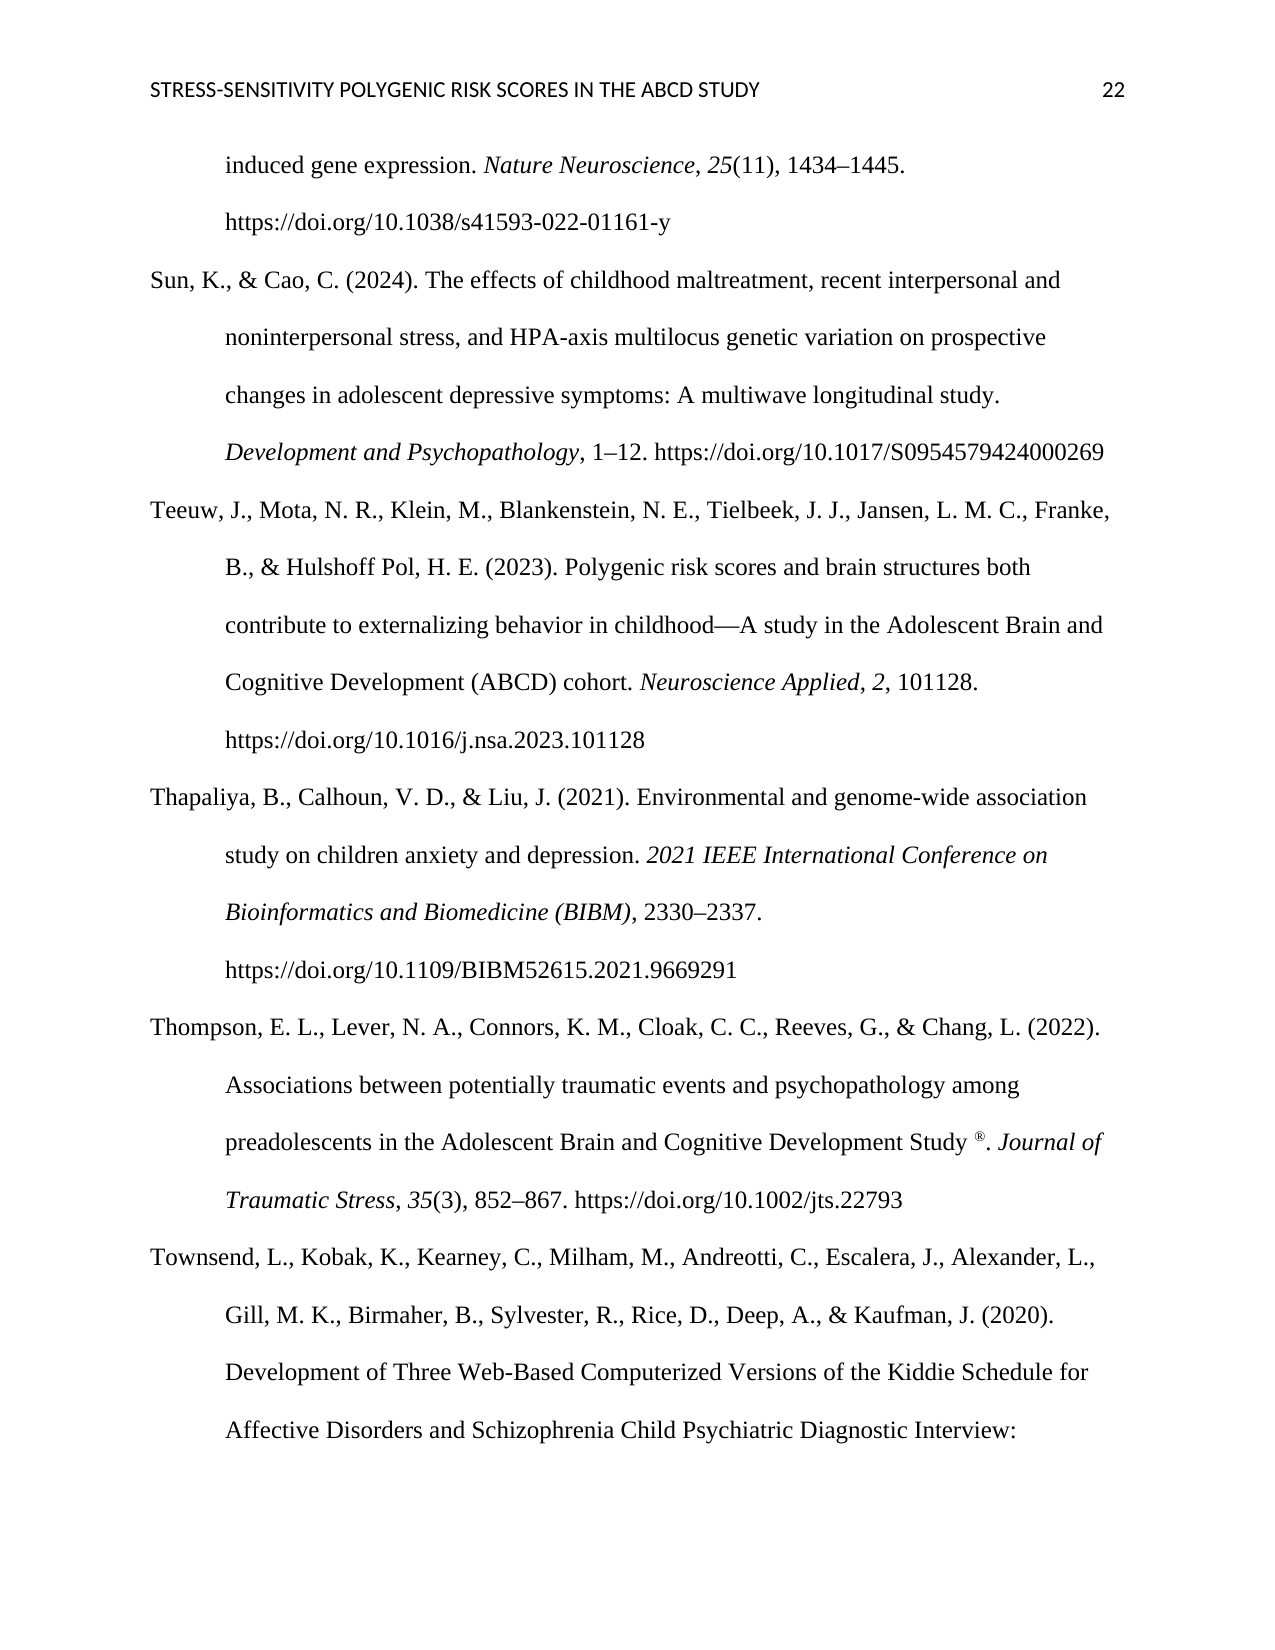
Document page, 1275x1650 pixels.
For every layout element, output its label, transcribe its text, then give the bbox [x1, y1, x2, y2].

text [150, 1242, 1125, 1444]
text Thapaliya, B., Calhoun, V. D., & Liu, J. (2021). Environmental and genome-wide association study on children anxiety and depression. 2021 IEEE International Conference on Bioinformatics and Biomedicine (BIBM), 2330–2337. https://doi.org/10.1109/BIBM52615.2021.9669291 [150, 782, 1125, 984]
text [150, 150, 1125, 236]
text Teeuw, J., Mota, N. R., Klein, M., Blankenstein, N. E., Tielbeek, J. J., Jansen, L. M. C., Franke, B., & Hulshoff Pol, H. E. (2023). Polygenic risk scores and brain structures both contribute to externalizing behavior in childhood—A study in the Adolescent Brain and Cognitive Development (ABCD) cohort. Neuroscience Applied, 2, 101128. https://doi.org/10.1016/j.nsa.2023.101128 [150, 495, 1125, 754]
text Thompson, E. L., Lever, N. A., Connors, K. M., Cloak, C. C., Reeves, G., & Chang, L. (2022). Associations between potentially traumatic events and psychopathology among preadolescents in the Adolescent Brain and Cognitive Development Study ®. Journal of Traumatic Stress, 35(3), 852–867. https://doi.org/10.1002/jts.22793 [150, 1012, 1125, 1214]
text Sun, K., & Cao, C. (2024). The effects of childhood maltreatment, recent interpersonal and noninterpersonal stress, and HPA-axis multilocus genetic variation on prospective changes in adolescent depressive symptoms: A multiwave longitudinal study. Development and Psychopathology, 1–12. https://doi.org/10.1017/S0954579424000269 [150, 265, 1125, 466]
